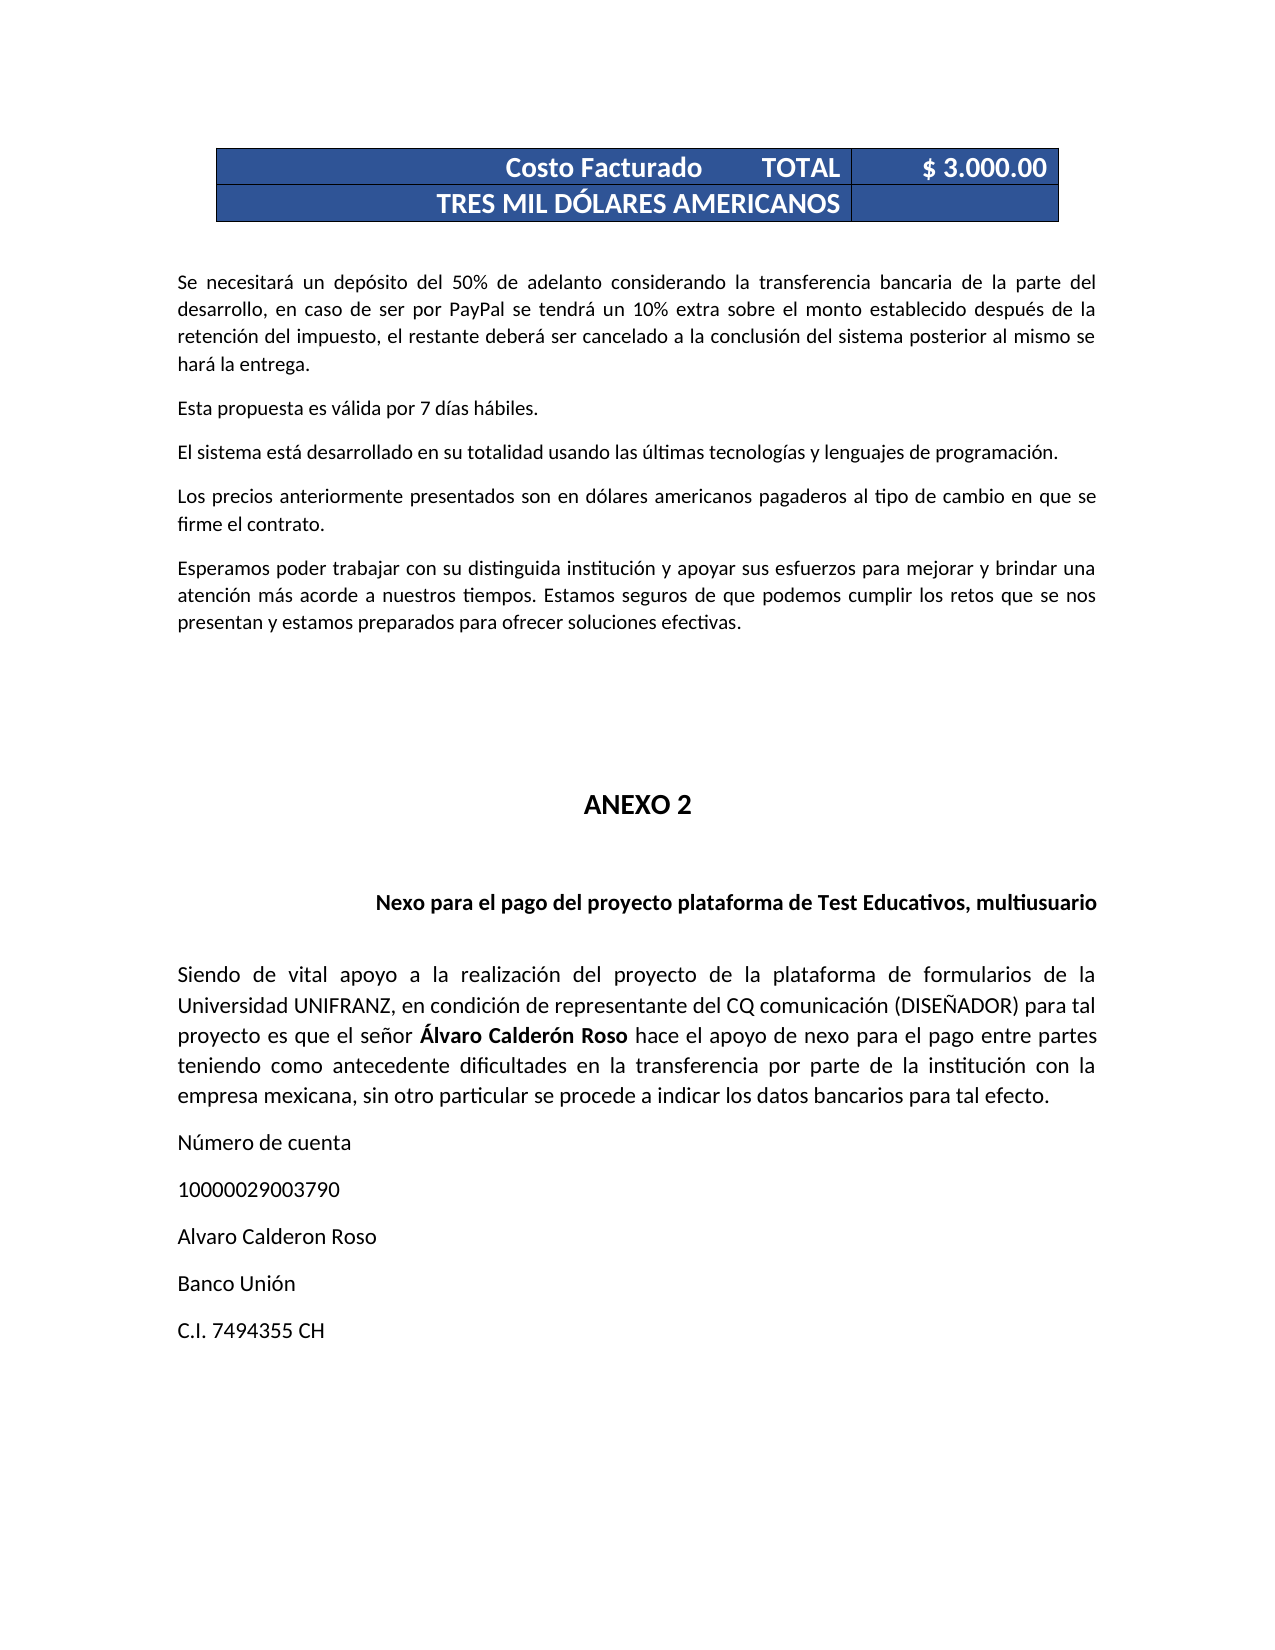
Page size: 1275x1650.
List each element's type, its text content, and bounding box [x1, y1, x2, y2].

text Número de cuenta [177, 1128, 1098, 1156]
text ANEXO 2 [177, 786, 1098, 821]
table_cell $ 3.000.00 [852, 149, 1058, 184]
table_cell TRES MIL DÓLARES AMERICANOS [217, 185, 851, 221]
text Nexo para el pago del proyecto plataforma de Test Educativos, multiusuario [177, 888, 1098, 916]
text Los precios anteriormente presentados son en dólares americanos pagaderos al tipo de cambio en que se firme el contrato. [177, 483, 1098, 536]
text Esta propuesta es válida por 7 días hábiles. [177, 395, 1098, 421]
text Siendo de vital apoyo a la realización del proyecto de la plataforma de formularios de la Universidad UNIFRANZ, en condición de representante del CQ comunicación (DISEÑADOR) para tal proyecto es que el señor Álvaro Calderón Roso hace el apoyo de nexo para el pago entre partes teniendo como antecedente dificultades en la transferencia por parte de la institución con la empresa mexicana, sin otro particular se procede a indicar los datos bancarios para tal efecto. [177, 961, 1098, 1109]
table_cell [852, 185, 1058, 221]
text El sistema está desarrollado en su totalidad usando las últimas tecnologías y lenguajes de programación. [177, 439, 1098, 465]
table_cell Costo Facturado TOTAL [217, 149, 851, 184]
text Esperamos poder trabajar con su distinguida institución y apoyar sus esfuerzos para mejorar y brindar una atención más acorde a nuestros tiempos. Estamos seguros de que podemos cumplir los retos que se nos presentan y estamos preparados para ofrecer soluciones efectivas. [177, 555, 1098, 635]
text Banco Unión [177, 1269, 1098, 1297]
text 10000029003790 [177, 1175, 1098, 1203]
text Se necesitará un depósito del 50% de adelanto considerando la transferencia bancaria de la parte del desarrollo, en caso de ser por PayPal se tendrá un 10% extra sobre el monto establecido después de la retención del impuesto, el restante deberá ser cancelado a la conclusión del sistema posterior al mismo se hará la entrega. [177, 269, 1098, 377]
text Alvaro Calderon Roso [177, 1222, 1098, 1250]
text C.I. 7494355 CH [177, 1316, 1098, 1344]
